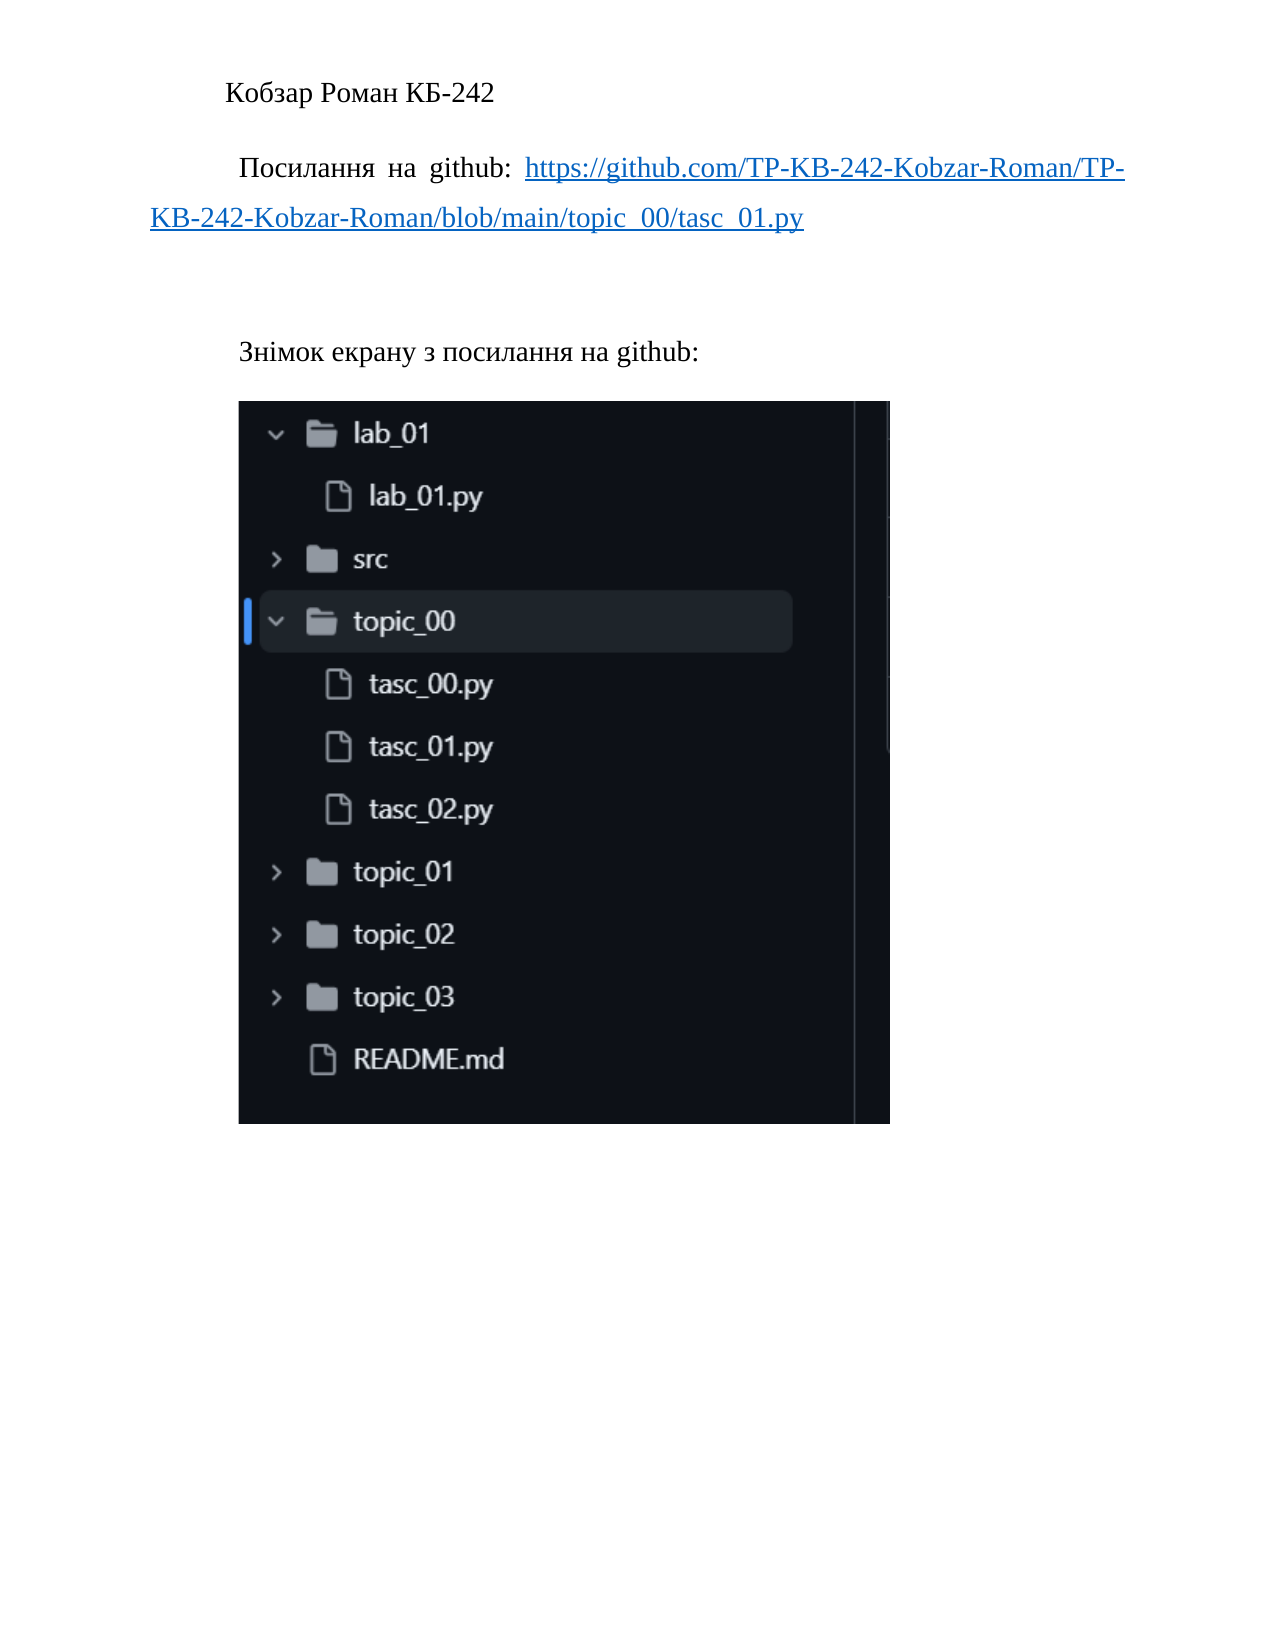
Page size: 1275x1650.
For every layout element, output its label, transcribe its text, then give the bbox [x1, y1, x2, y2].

text Знімок екрану з посилання на github: [150, 334, 1125, 368]
picture [238, 401, 890, 1124]
text Посилання на github: https://github.com/TP-KB-242-Kobzar-Roman/TP-KB-242-Kobzar-Roman/blob/main/topic_00/tasc_01.py [150, 150, 1125, 234]
